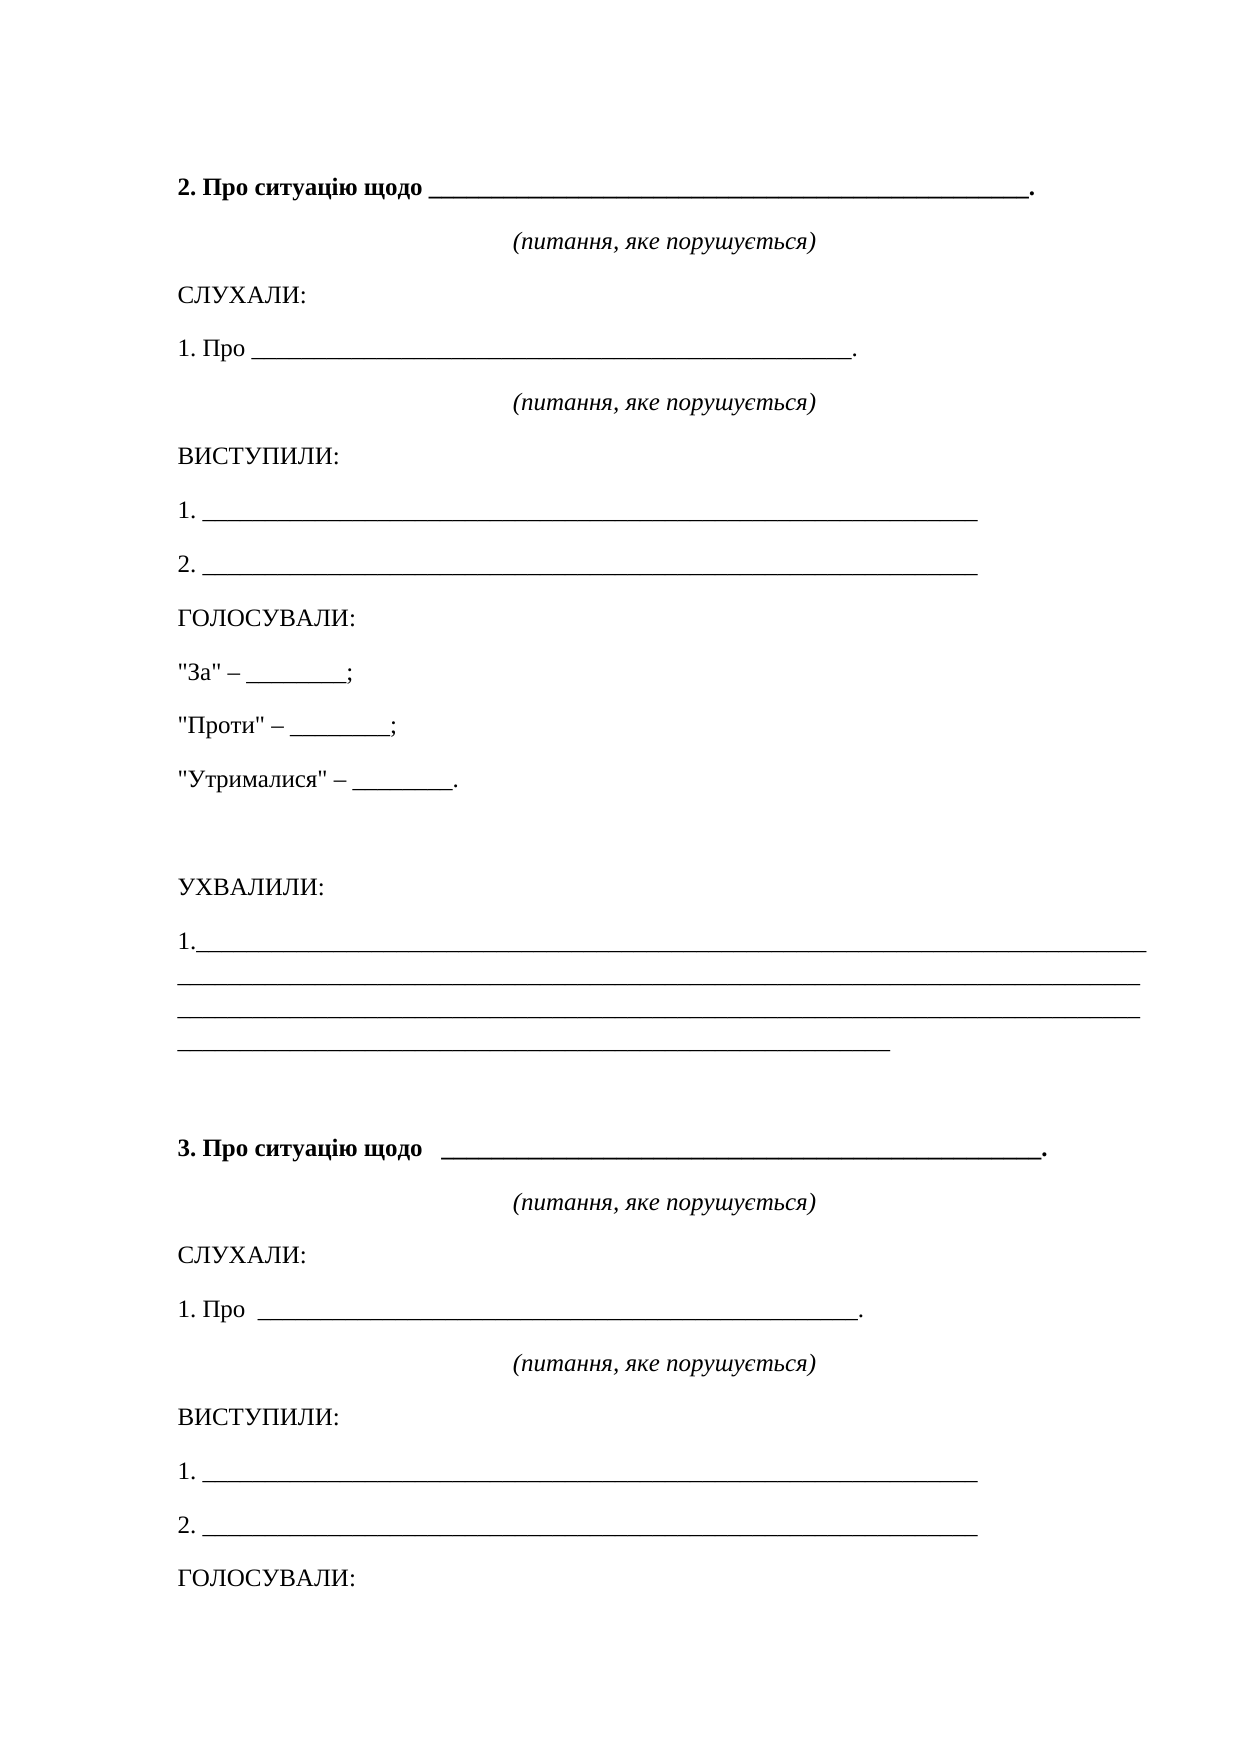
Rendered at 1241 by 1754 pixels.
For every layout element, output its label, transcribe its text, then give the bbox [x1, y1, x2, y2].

text "За" – ________; [177, 657, 1152, 685]
text ГОЛОСУВАЛИ: [177, 603, 1152, 632]
text СЛУХАЛИ: [177, 280, 1152, 308]
text (питання, яке порушується) [177, 387, 1152, 416]
text (питання, яке порушується) [177, 1348, 1152, 1377]
text СЛУХАЛИ: [177, 1240, 1152, 1269]
text (питання, яке порушується) [177, 1187, 1152, 1215]
text ВИСТУПИЛИ: [177, 441, 1152, 470]
text 2. Про ситуацію щодо ________________________________________________. [177, 172, 1152, 201]
text 2. ______________________________________________________________ [177, 549, 1152, 578]
text 3. Про ситуацію щодо ________________________________________________. [177, 1133, 1152, 1161]
text "Проти" – ________; [177, 711, 1152, 739]
text УХВАЛИЛИ: [177, 872, 1152, 901]
text (питання, яке порушується) [177, 226, 1152, 254]
text "Утрималися" – ________. [177, 764, 1152, 793]
text 1._______________________________________________________________________________________________________________________________________________________________________________________________________________________________________________________________________________________________ [177, 926, 1152, 1054]
text 1. ______________________________________________________________ [177, 495, 1152, 524]
text 1. ______________________________________________________________ [177, 1456, 1152, 1484]
text 1. Про ________________________________________________. [177, 1294, 1152, 1323]
text ВИСТУПИЛИ: [177, 1402, 1152, 1431]
text ГОЛОСУВАЛИ: [177, 1563, 1152, 1592]
text 1. Про ________________________________________________. [177, 333, 1152, 362]
text 2. ______________________________________________________________ [177, 1510, 1152, 1538]
